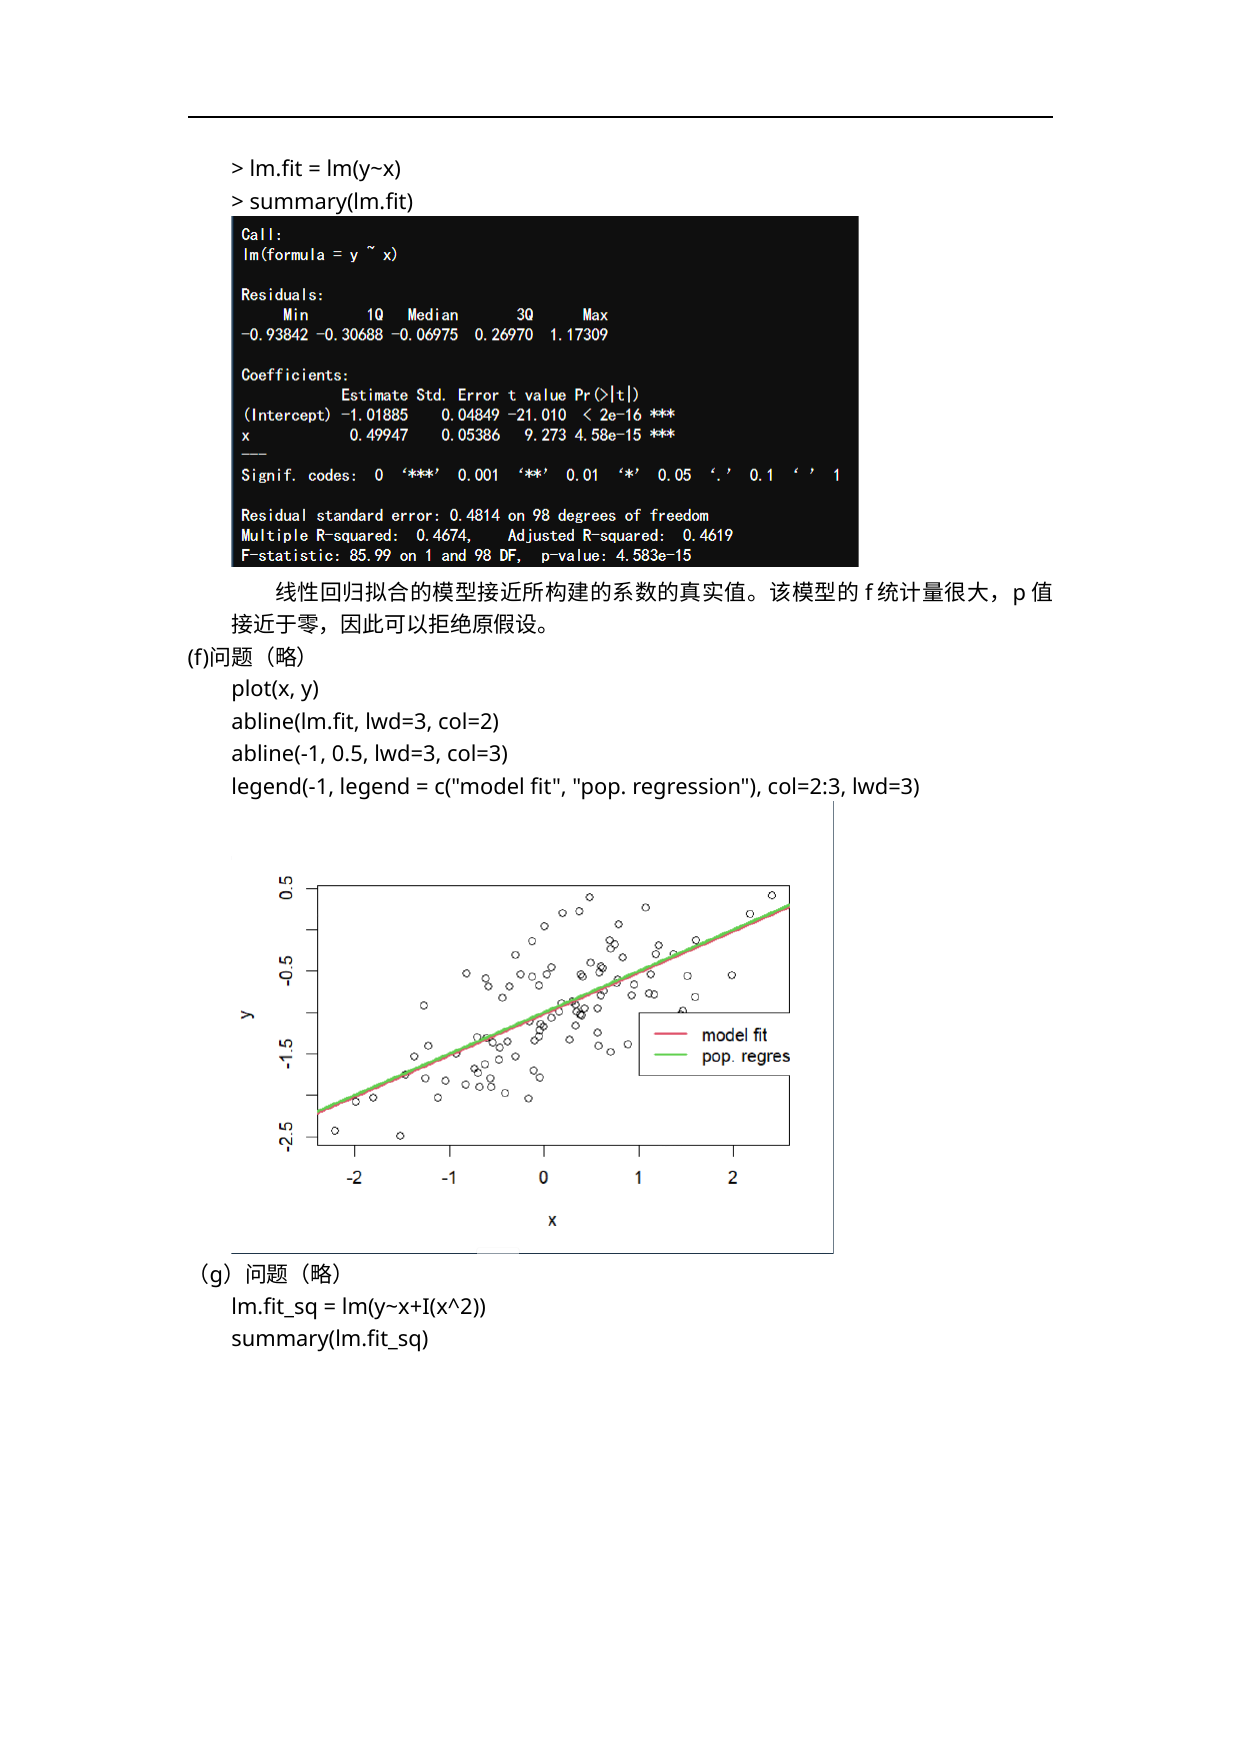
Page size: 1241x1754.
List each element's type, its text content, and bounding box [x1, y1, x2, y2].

list (f)问题（略） [187, 639, 1053, 672]
list > lm.fit = lm(y~x) [231, 152, 1053, 184]
list 线性回归拟合的模型接近所构建的系数的真实值。该模型的f统计量很大，p值接近于零，因此可以拒绝原假设。 [231, 574, 1053, 639]
list （g）问题（略） [187, 1257, 1053, 1289]
list summary(lm.fit_sq) [187, 1322, 1053, 1354]
list abline(-1, 0.5, lwd=3, col=3) [187, 737, 1053, 769]
list lm.fit_sq = lm(y~x+I(x^2)) [187, 1289, 1053, 1322]
list plot(x, y) [187, 672, 1053, 704]
picture [231, 801, 834, 1254]
picture [231, 216, 859, 567]
list legend(-1, legend = c("model fit", "pop. regression"), col=2:3, lwd=3) [187, 769, 1053, 802]
list > summary(lm.fit) [231, 184, 1053, 217]
list abline(lm.fit, lwd=3, col=2) [187, 704, 1053, 737]
